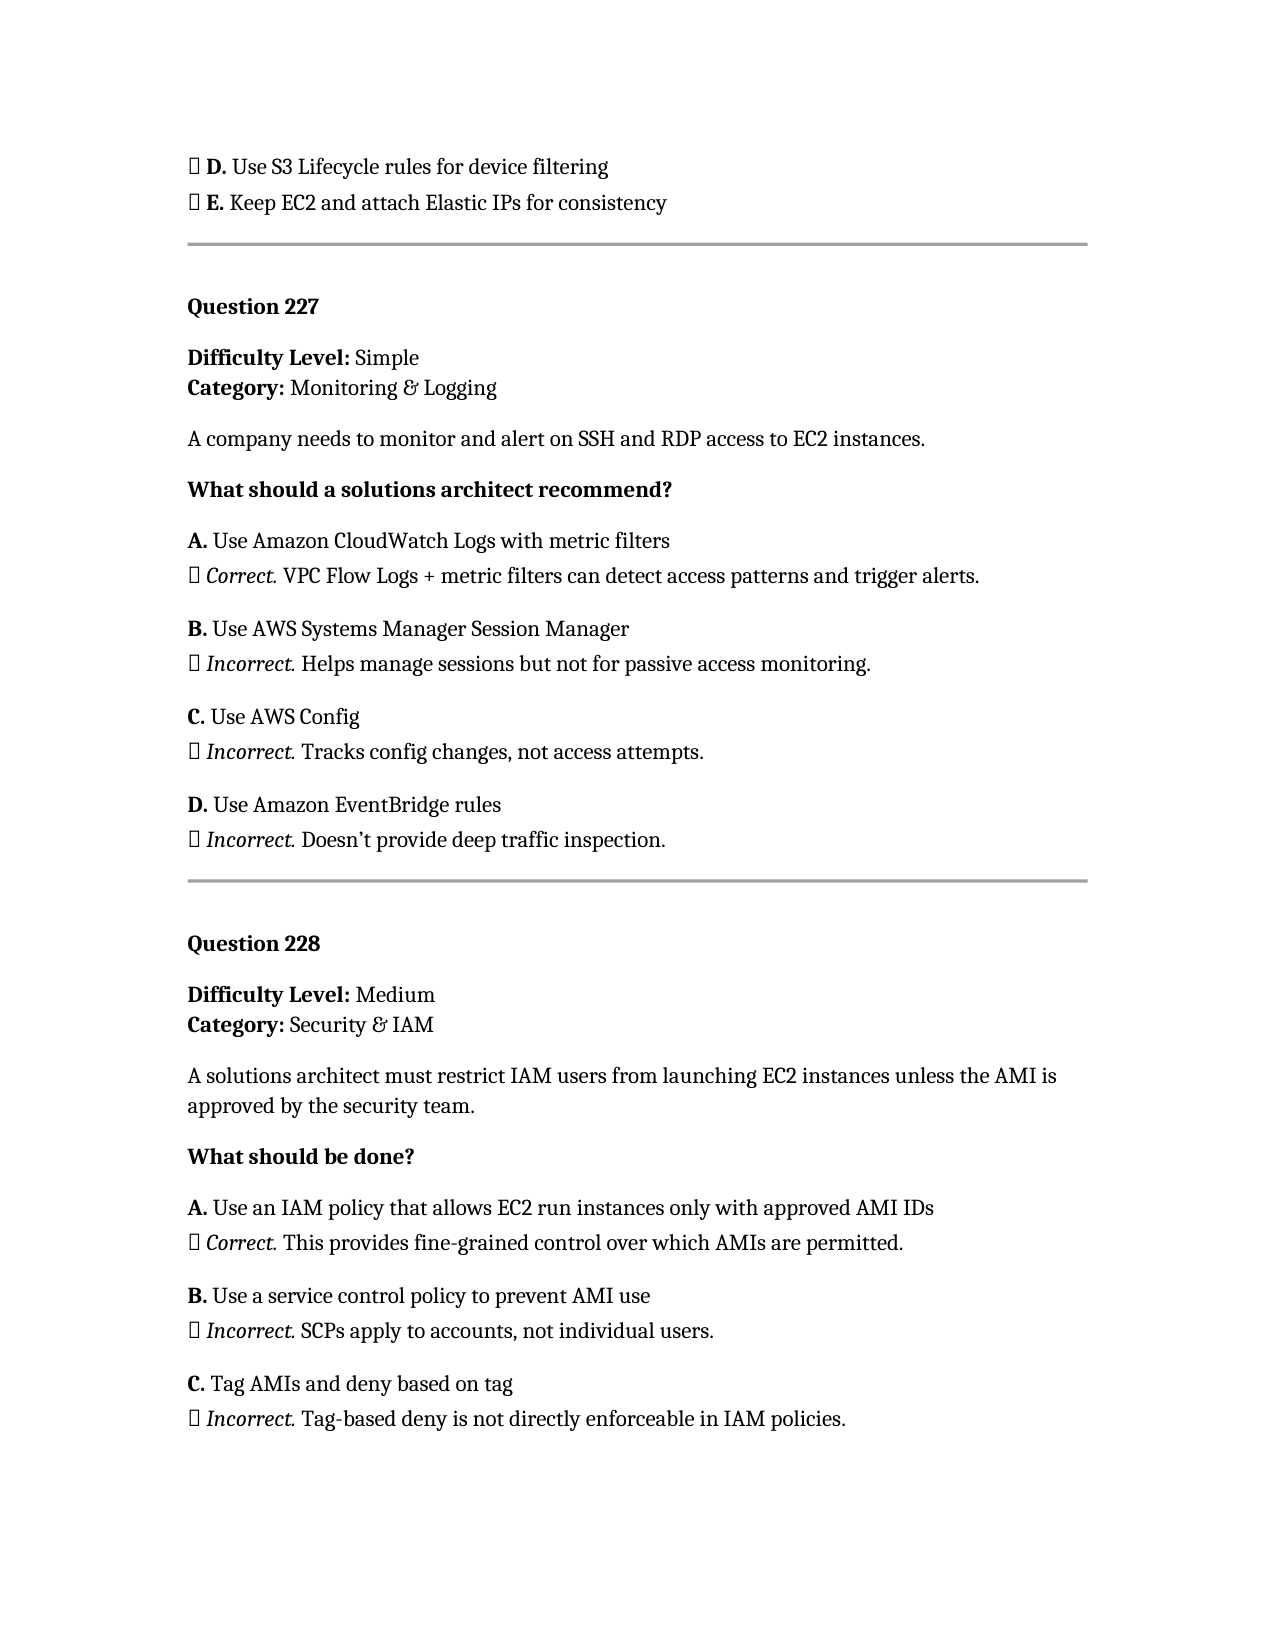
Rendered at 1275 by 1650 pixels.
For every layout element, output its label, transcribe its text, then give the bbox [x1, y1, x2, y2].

text Difficulty Level: Medium Category: Security & IAM [187, 981, 1087, 1038]
text Difficulty Level: Simple Category: Monitoring & Logging [187, 345, 1087, 401]
text What should be done? [187, 1144, 1087, 1170]
text B. Use a service control policy to prevent AMI use ❌ Incorrect. SCPs apply to accounts, not individual users. [187, 1283, 1087, 1345]
text C. Use AWS Config ❌ Incorrect. Tracks config changes, not access attempts. [187, 704, 1087, 766]
text What should a solutions architect recommend? [187, 477, 1087, 503]
text A. Use Amazon CloudWatch Logs with metric filters ✅ Correct. VPC Flow Logs + metric filters can detect access patterns and trigger alerts. [187, 528, 1087, 590]
text B. Use AWS Systems Manager Session Manager ❌ Incorrect. Helps manage sessions but not for passive access monitoring. [187, 616, 1087, 678]
text D. Use Amazon EventBridge rules ❌ Incorrect. Doesn’t provide deep traffic inspection. [187, 792, 1087, 854]
text C. Tag AMIs and deny based on tag ❌ Incorrect. Tag-based deny is not directly enforceable in IAM policies. [187, 1371, 1087, 1433]
text Question 228 [187, 930, 1087, 957]
text A solutions architect must restrict IAM users from launching EC2 instances unless the AMI is approved by the security team. [187, 1063, 1087, 1119]
text A company needs to monitor and alert on SSH and RDP access to EC2 instances. [187, 426, 1087, 452]
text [187, 150, 1087, 217]
text Question 227 [187, 294, 1087, 320]
text A. Use an IAM policy that allows EC2 run instances only with approved AMI IDs ✅ Correct. This provides fine-grained control over which AMIs are permitted. [187, 1195, 1087, 1257]
